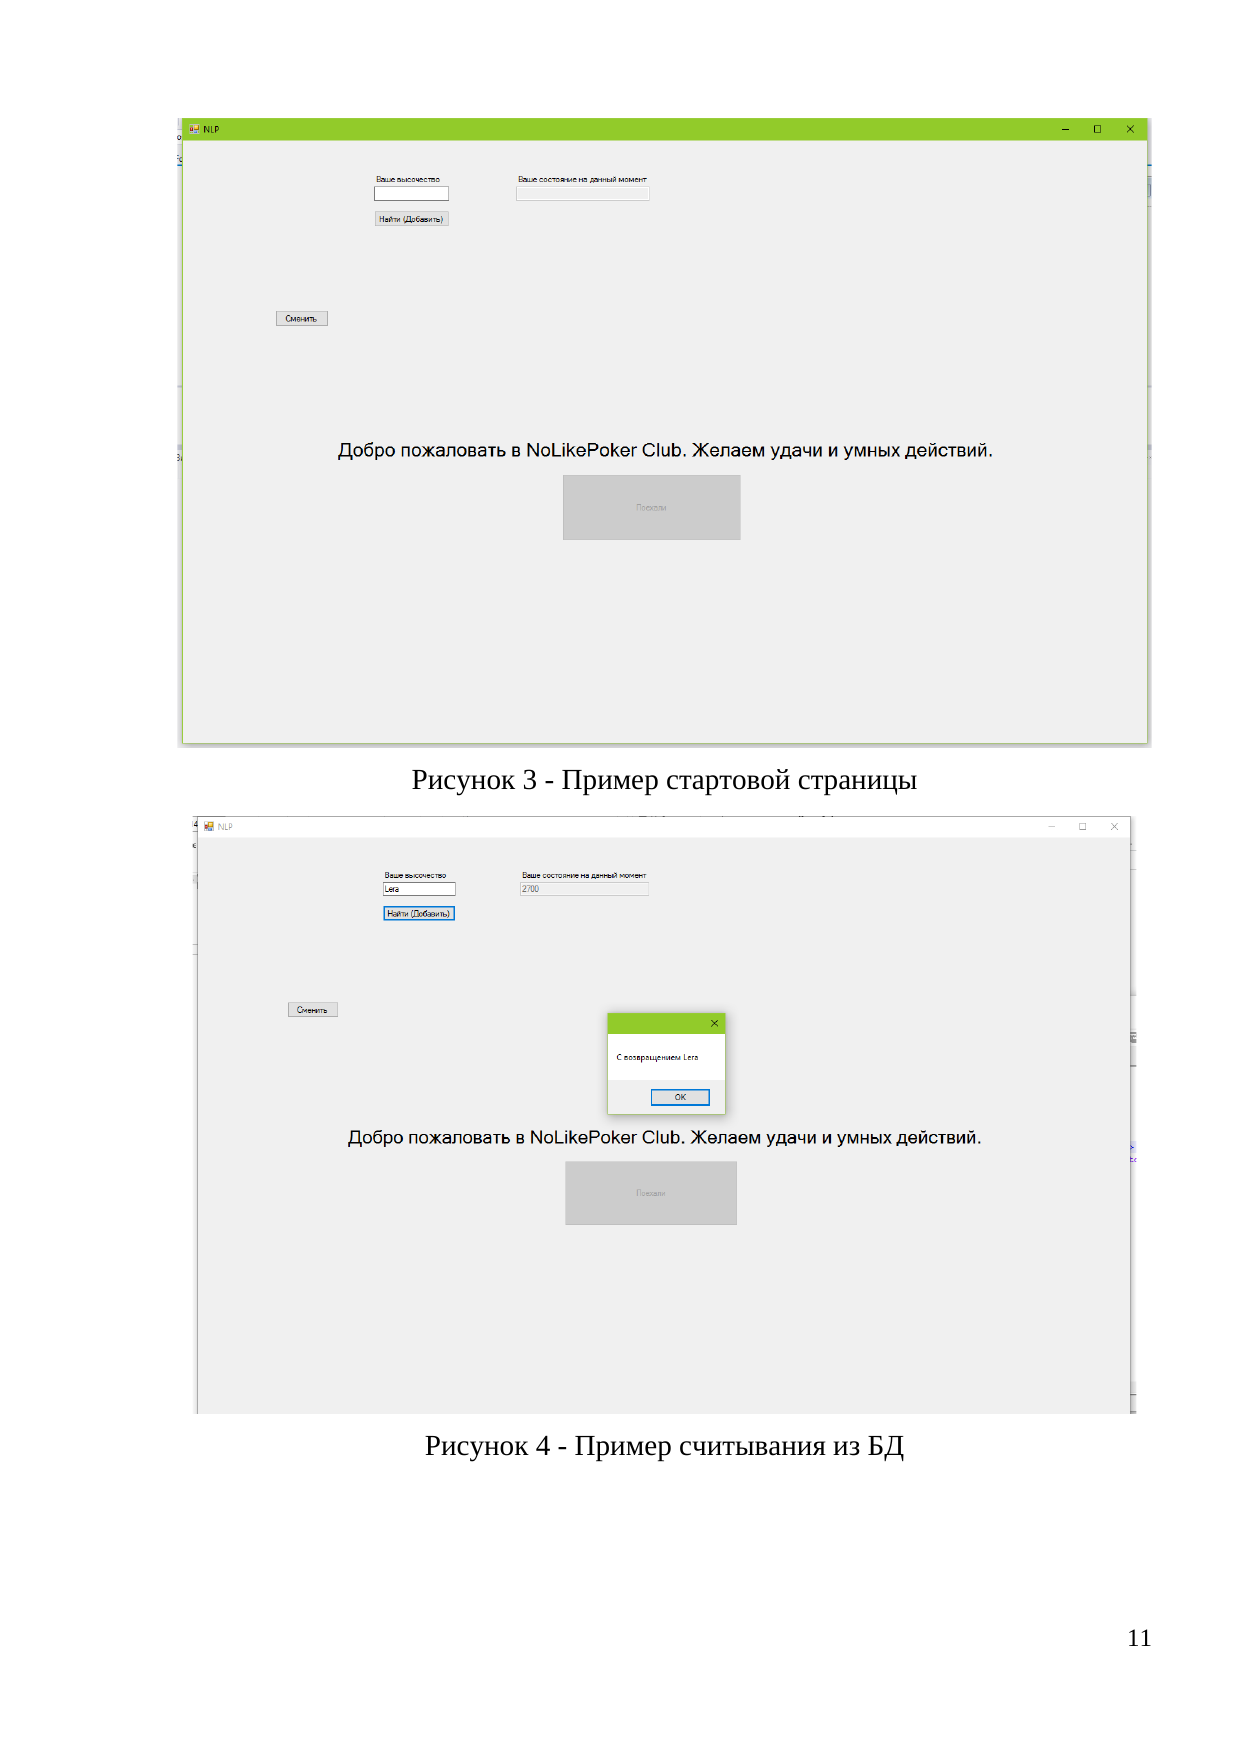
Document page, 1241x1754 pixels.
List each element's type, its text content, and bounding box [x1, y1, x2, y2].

picture [192, 816, 1137, 1414]
picture [177, 118, 1152, 748]
text Рисунок 3 - Пример стартовой страницы [177, 762, 1152, 796]
text Рисунок 4 - Пример считывания из БД [177, 1428, 1152, 1462]
